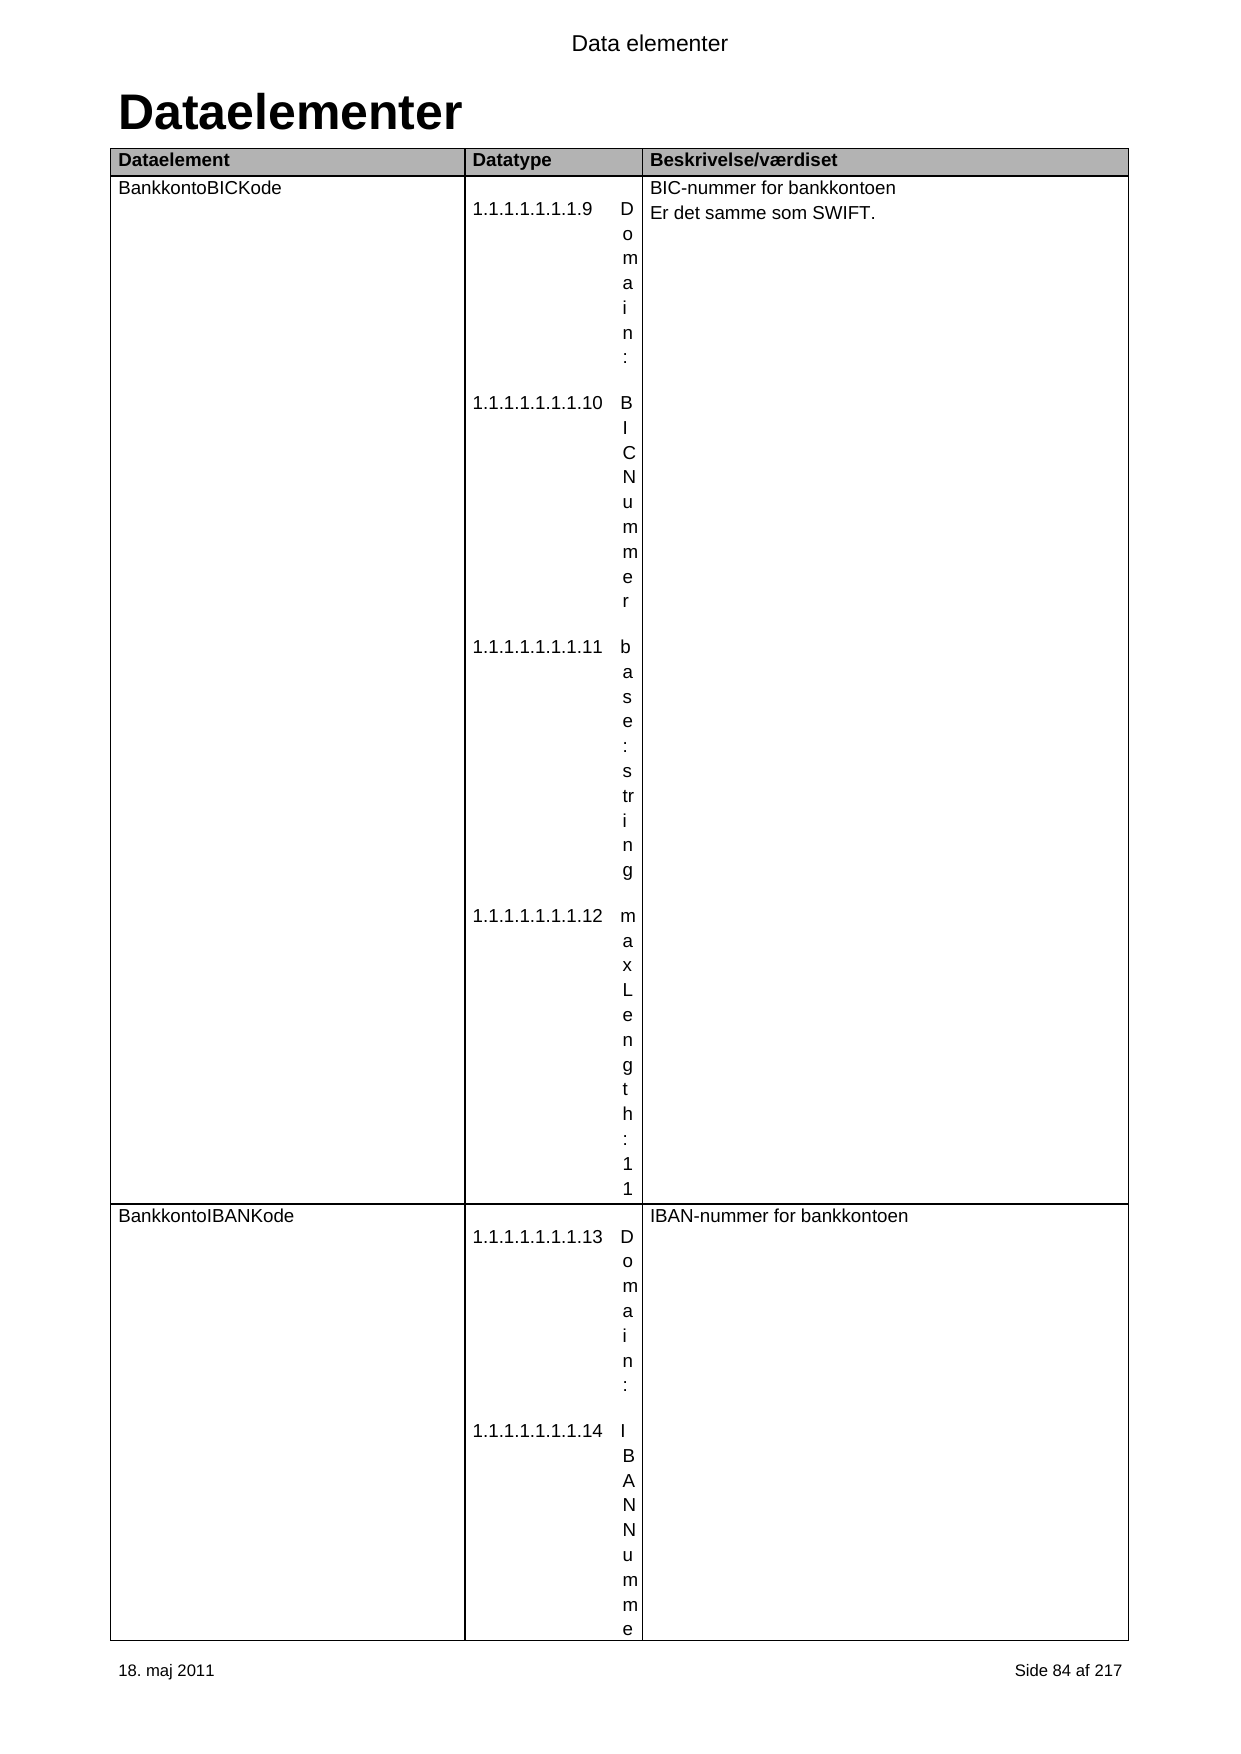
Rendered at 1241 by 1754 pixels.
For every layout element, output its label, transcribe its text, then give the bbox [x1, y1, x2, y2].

table_cell BIC-nummer for bankkontoen Er det samme som SWIFT. [643, 177, 1128, 1203]
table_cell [466, 1205, 642, 1640]
table_cell BankkontoIBANKode [111, 1205, 464, 1640]
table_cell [643, 1205, 1128, 1640]
table_cell Domain: BICNummer base: string maxLength: 11 [466, 177, 642, 1203]
table_header Dataelement [111, 149, 464, 175]
table_cell BankkontoBICKode [111, 177, 464, 1203]
text Dataelementer [118, 82, 1181, 140]
table_header Datatype [466, 149, 642, 175]
table_header Beskrivelse/værdiset [643, 149, 1128, 175]
